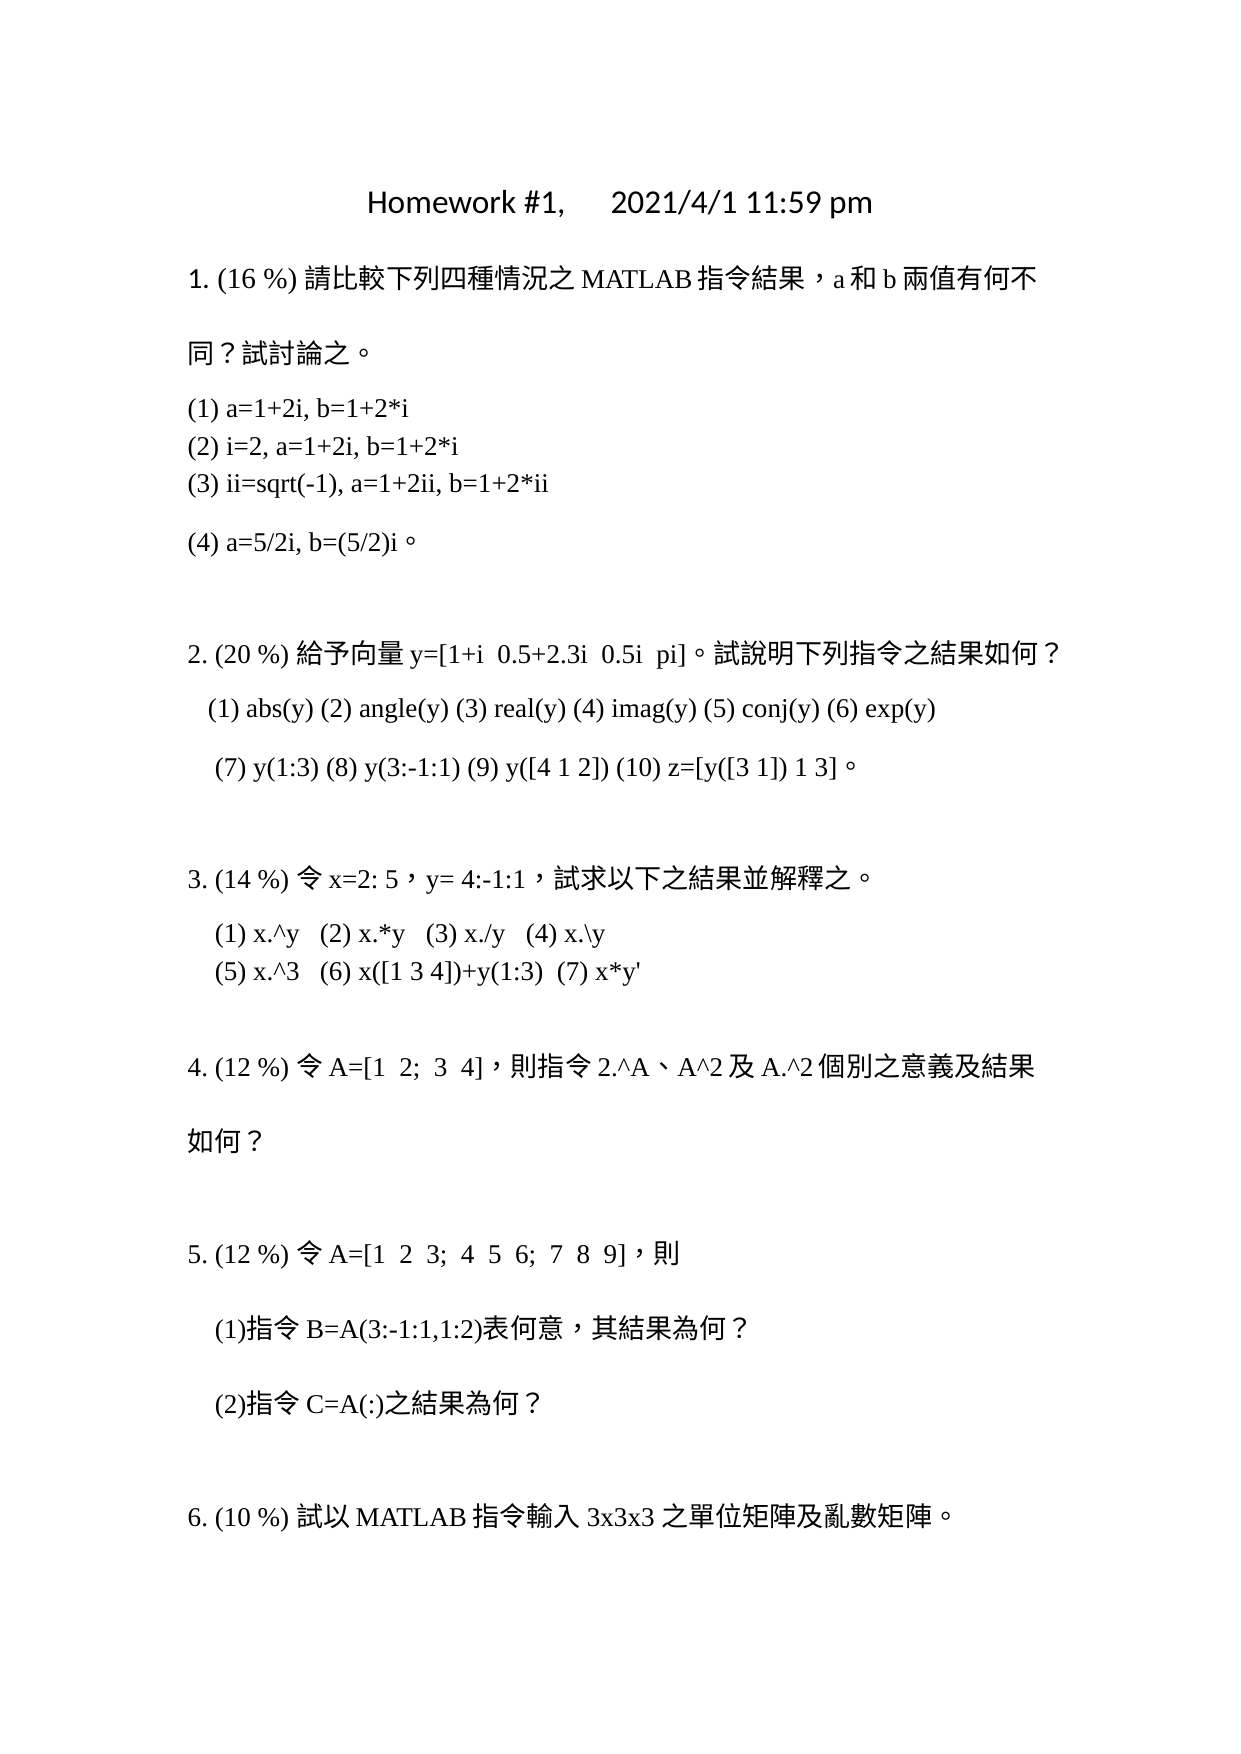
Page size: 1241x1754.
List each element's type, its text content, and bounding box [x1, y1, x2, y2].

text (4) a=5/2i, b=(5/2)i。 [187, 502, 1053, 577]
text (1) x.^y (2) x.*y (3) x./y (4) x.\y [187, 914, 1053, 952]
text 3. (14 %) 令x=2: 5，y= 4:-1:1，試求以下之結果並解釋之。 [187, 839, 1053, 914]
text (1) abs(y) (2) angle(y) (3) real(y) (4) imag(y) (5) conj(y) (6) exp(y) [187, 689, 1053, 727]
text (3) ii=sqrt(-1), a=1+2ii, b=1+2*ii [187, 464, 1053, 502]
text 4. (12 %) 令A=[1 2; 3 4]，則指令2.^A、A^2及A.^2個別之意義及結果如何？ [187, 1027, 1053, 1177]
text (2) i=2, a=1+2i, b=1+2*i [187, 427, 1053, 464]
text (7) y(1:3) (8) y(3:-1:1) (9) y([4 1 2]) (10) z=[y([3 1]) 1 3]。 [187, 727, 1053, 802]
text (1) a=1+2i, b=1+2*i [187, 389, 1053, 427]
text 6. (10 %) 試以MATLAB指令輸入 3x3x3 之單位矩陣及亂數矩陣。 [187, 1477, 1053, 1552]
text (2)指令C=A(:)之結果為何？ [187, 1364, 1053, 1439]
text (5) x.^3 (6) x([1 3 4])+y(1:3) (7) x*y' [187, 952, 1053, 989]
text 1. (16 %) 請比較下列四種情況之MATLAB指令結果，a和b兩值有何不同？試討論之。 [187, 239, 1053, 389]
text (1)指令B=A(3:-1:1,1:2)表何意，其結果為何？ [187, 1289, 1053, 1364]
text 2. (20 %) 給予向量y=[1+i 0.5+2.3i 0.5i pi]。試說明下列指令之結果如何？ [187, 614, 1053, 689]
text Homework #1, 2021/4/1 11:59 pm [187, 164, 1053, 239]
text 5. (12 %) 令A=[1 2 3; 4 5 6; 7 8 9]，則 [187, 1214, 1053, 1289]
